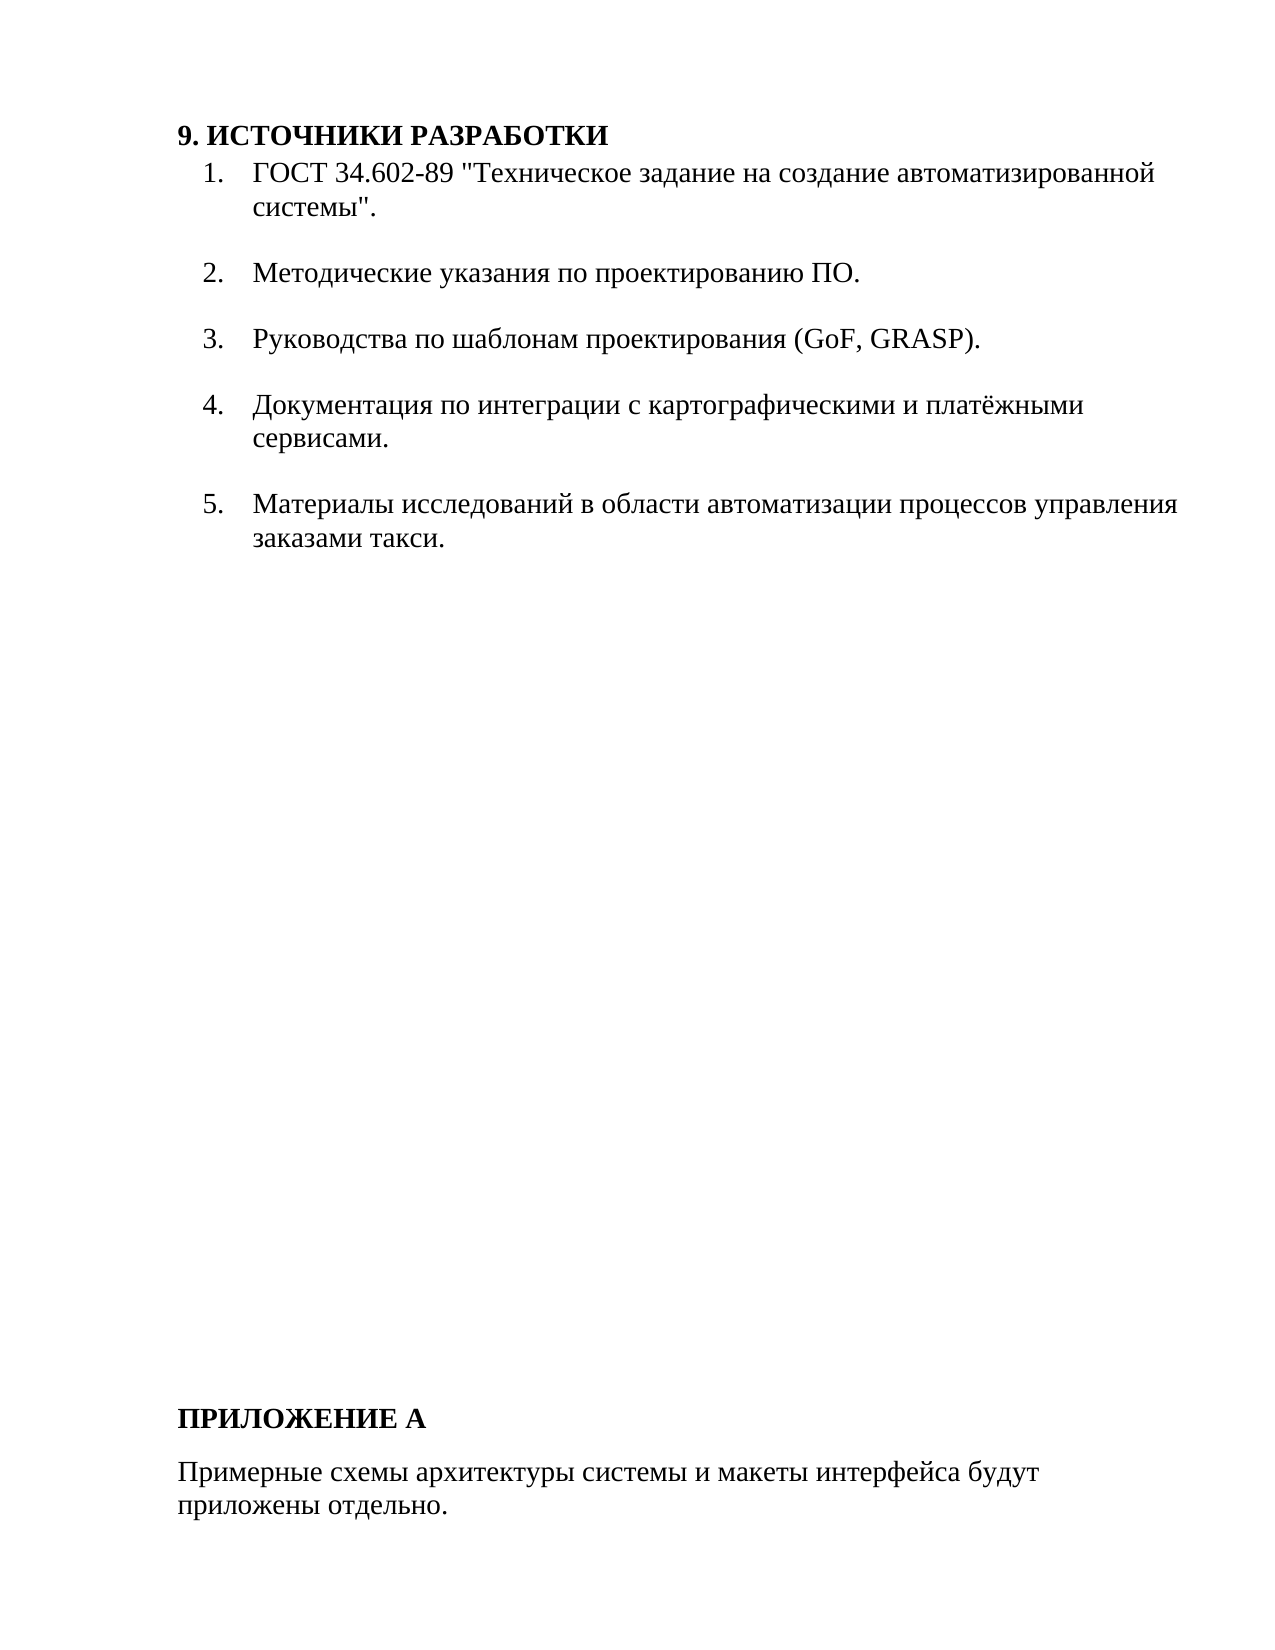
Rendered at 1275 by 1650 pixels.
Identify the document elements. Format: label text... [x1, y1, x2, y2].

list Методические указания по проектированию ПО. [202, 255, 1186, 317]
list Материалы исследований в области автоматизации процессов управления заказами такси. [202, 487, 1186, 554]
list ГОСТ 34.602-89 "Техническое задание на создание автоматизированной системы". [202, 155, 1186, 251]
subtitle 9. ИСТОЧНИКИ РАЗРАБОТКИ [177, 118, 1186, 152]
text Примерные схемы архитектуры системы и макеты интерфейса будут приложены отдельно. [177, 1454, 1186, 1521]
list Документация по интеграции с картографическими и платёжными сервисами. [202, 387, 1186, 483]
subtitle ПРИЛОЖЕНИЕ А [177, 1401, 1186, 1435]
list Руководства по шаблонам проектирования (GoF, GRASP). [202, 321, 1186, 383]
